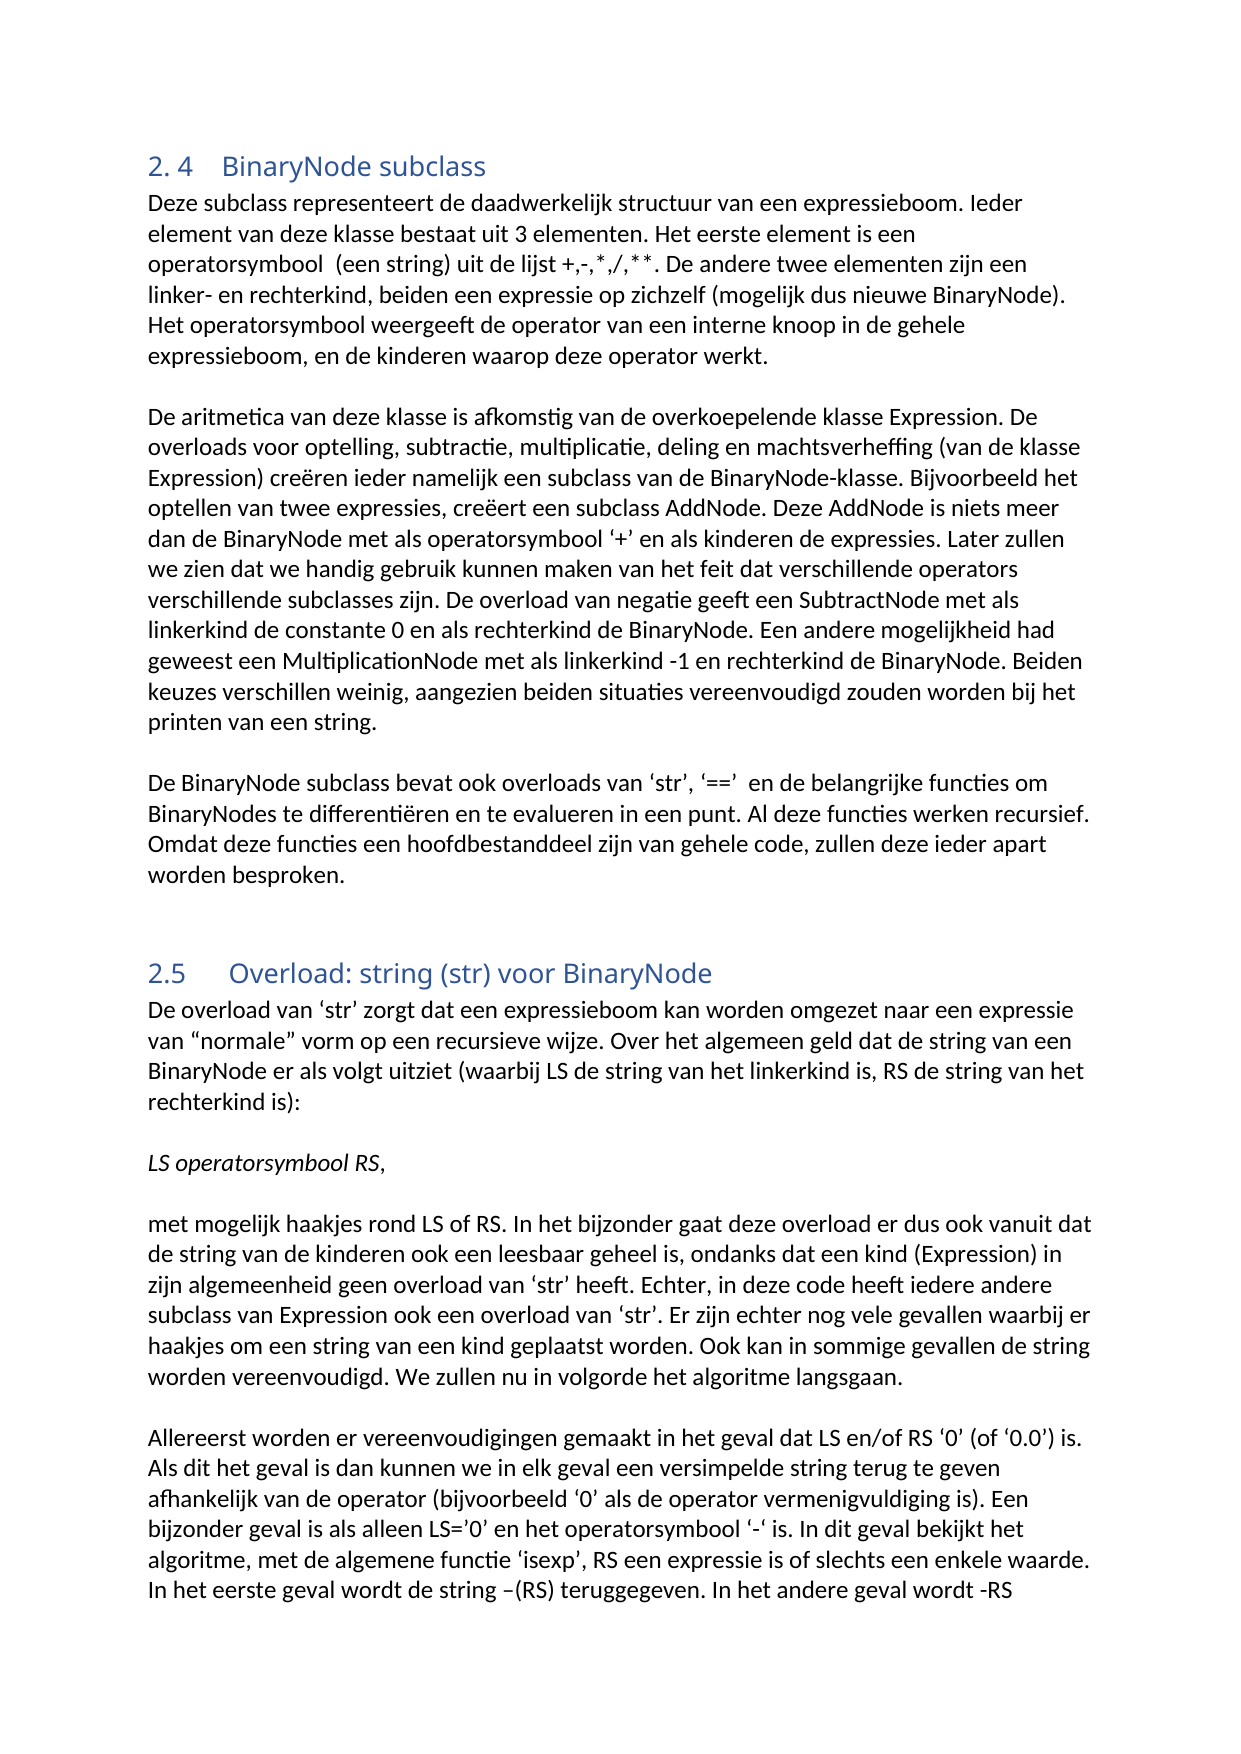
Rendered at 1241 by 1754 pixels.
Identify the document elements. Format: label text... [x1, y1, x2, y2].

subtitle 2.5 Overload: string (str) voor BinaryNode [148, 954, 1093, 991]
text met mogelijk haakjes rond LS of RS. In het bijzonder gaat deze overload er dus ook vanuit dat de string van de kinderen ook een leesbaar geheel is, ondanks dat een kind (Expression) in zijn algemeenheid geen overload van ‘str’ heeft. Echter, in deze code heeft iedere andere subclass van Expression ook een overload van ‘str’. Er zijn echter nog vele gevallen waarbij er haakjes om een string van een kind geplaatst worden. Ook kan in sommige gevallen de string worden vereenvoudigd. We zullen nu in volgorde het algoritme langsgaan. [148, 1208, 1093, 1391]
text De overload van ‘str’ zorgt dat een expressieboom kan worden omgezet naar een expressie van “normale” vorm op een recursieve wijze. Over het algemeen geld dat de string van een BinaryNode er als volgt uitziet (waarbij LS de string van het linkerkind is, RS de string van het rechterkind is): [148, 994, 1093, 1116]
text LS operatorsymbool RS, [148, 1147, 1093, 1177]
subtitle 2. 4 BinaryNode subclass [148, 148, 1093, 184]
text Deze subclass representeert de daadwerkelijk structuur van een expressieboom. Ieder element van deze klasse bestaat uit 3 elementen. Het eerste element is een operatorsymbool (een string) uit de lijst +,-,*,/,**. De andere twee elementen zijn een linker- en rechterkind, beiden een expressie op zichzelf (mogelijk dus nieuwe BinaryNode). Het operatorsymbool weergeeft de operator van een interne knoop in de gehele expressieboom, en de kinderen waarop deze operator werkt. [148, 187, 1093, 371]
text De BinaryNode subclass bevat ook overloads van ‘str’, ‘==’ en de belangrijke functies om BinaryNodes te differentiëren en te evalueren in een punt. Al deze functies werken recursief. Omdat deze functies een hoofdbestanddeel zijn van gehele code, zullen deze ieder apart worden besproken. [148, 767, 1093, 889]
